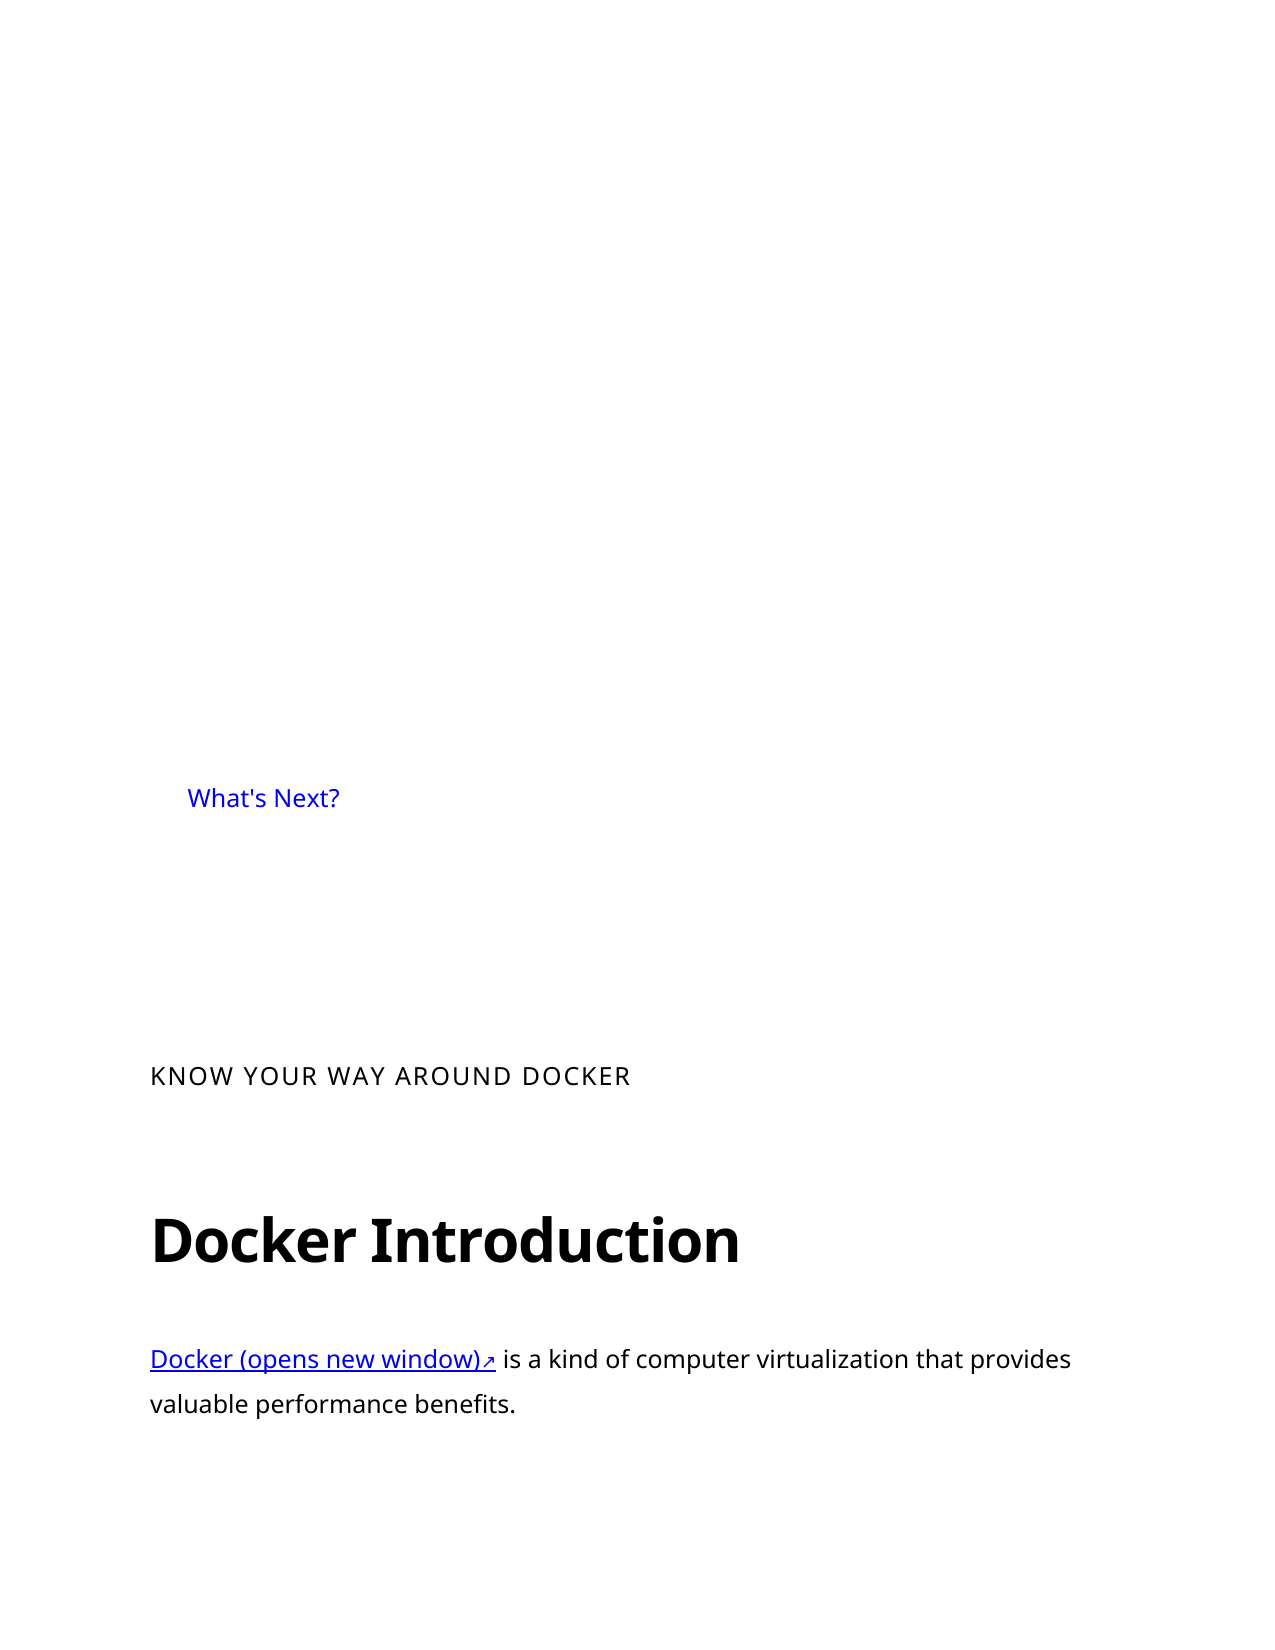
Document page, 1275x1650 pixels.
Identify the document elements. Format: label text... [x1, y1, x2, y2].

text Docker (opens new window)↗ is a kind of computer virtualization that provides valuable performance benefits. [150, 1330, 1125, 1421]
text Docker Introduction [150, 1192, 1125, 1280]
text What's Next? [187, 781, 1087, 815]
text Know your way around Docker [150, 1055, 1125, 1092]
